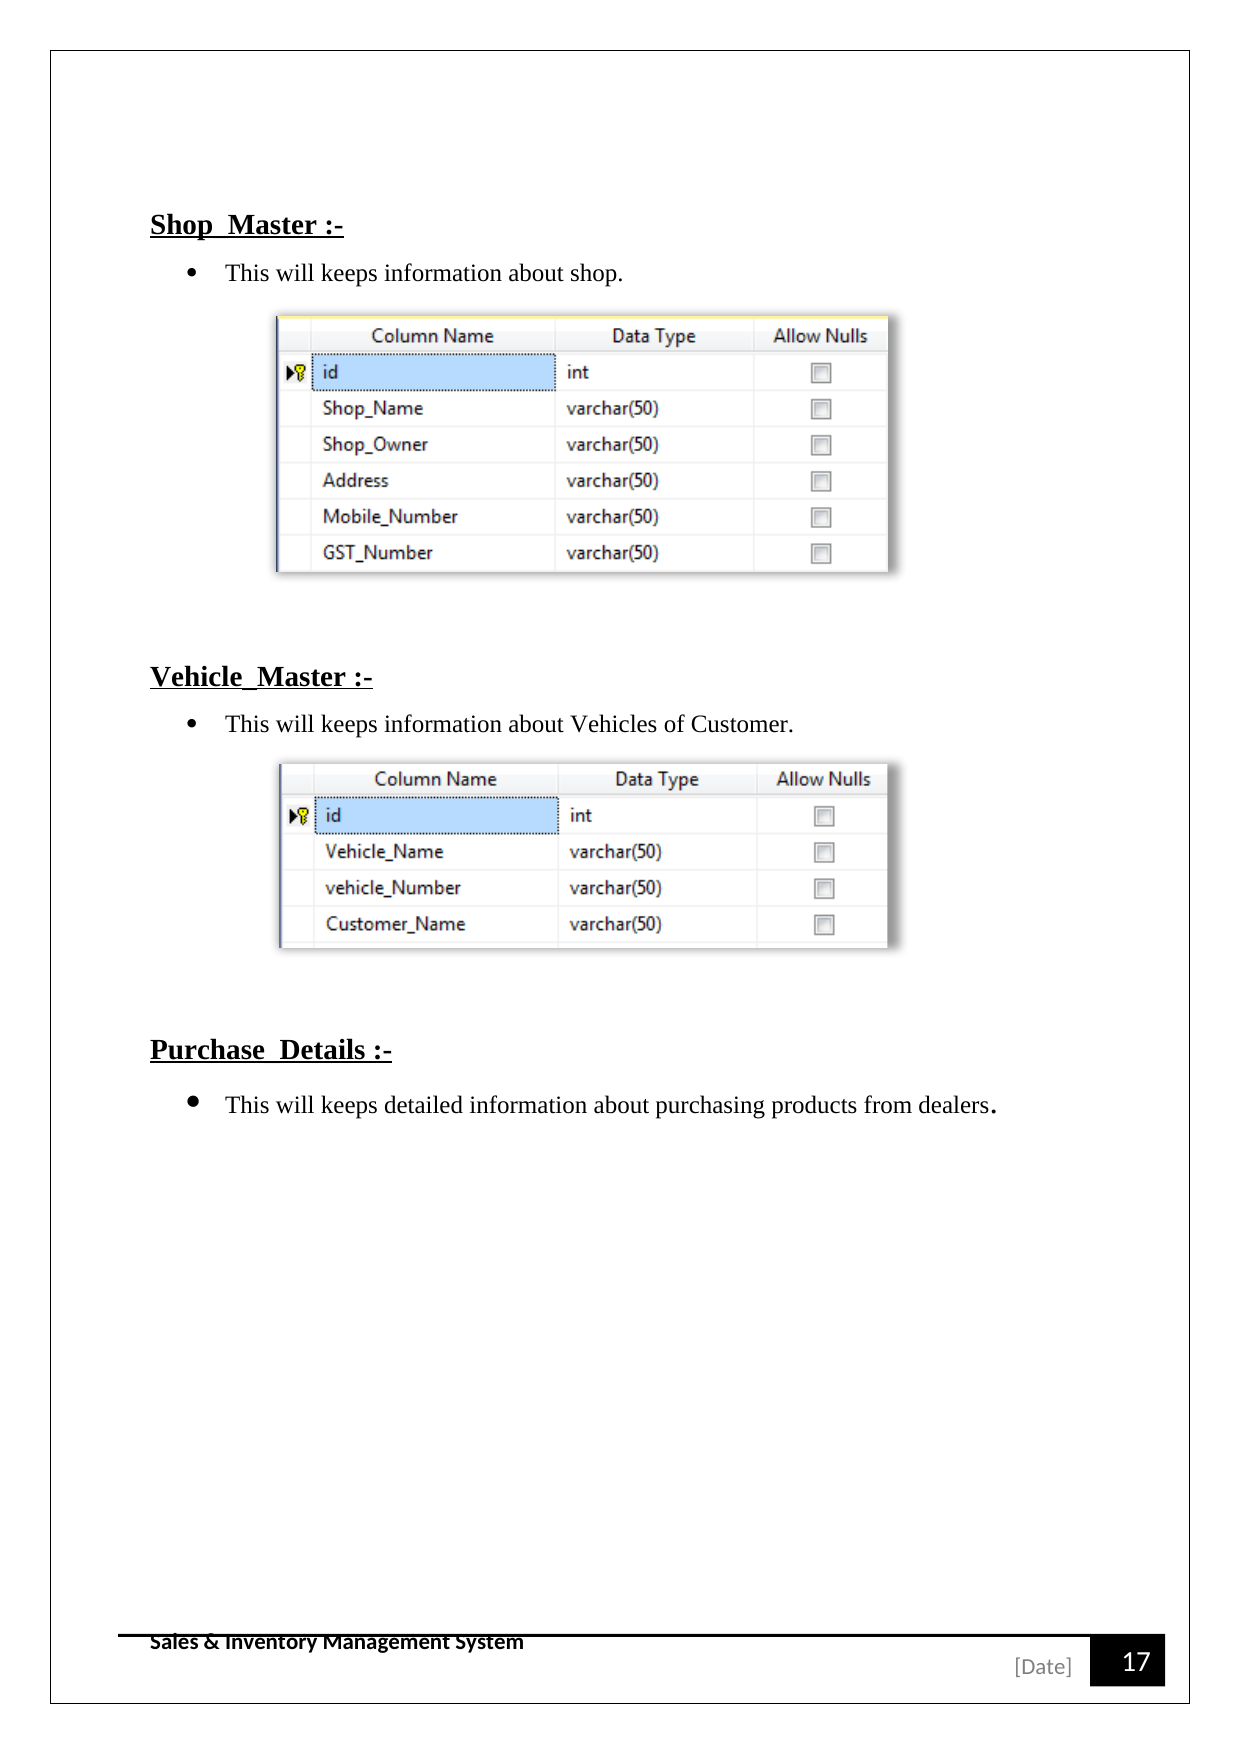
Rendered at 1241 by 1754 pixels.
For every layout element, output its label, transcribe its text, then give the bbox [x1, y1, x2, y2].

list This will keeps detailed information about purchasing products from dealers. [187, 1082, 1015, 1121]
text Vehicle_Master :- [150, 659, 1015, 692]
text Shop_Master :- [150, 207, 1015, 241]
list This will keeps information about Vehicles of Customer. [187, 709, 1015, 738]
picture [276, 316, 888, 572]
list This will keeps information about shop. [187, 258, 1015, 287]
picture [279, 764, 888, 948]
text Purchase_Details :- [150, 1032, 1015, 1065]
